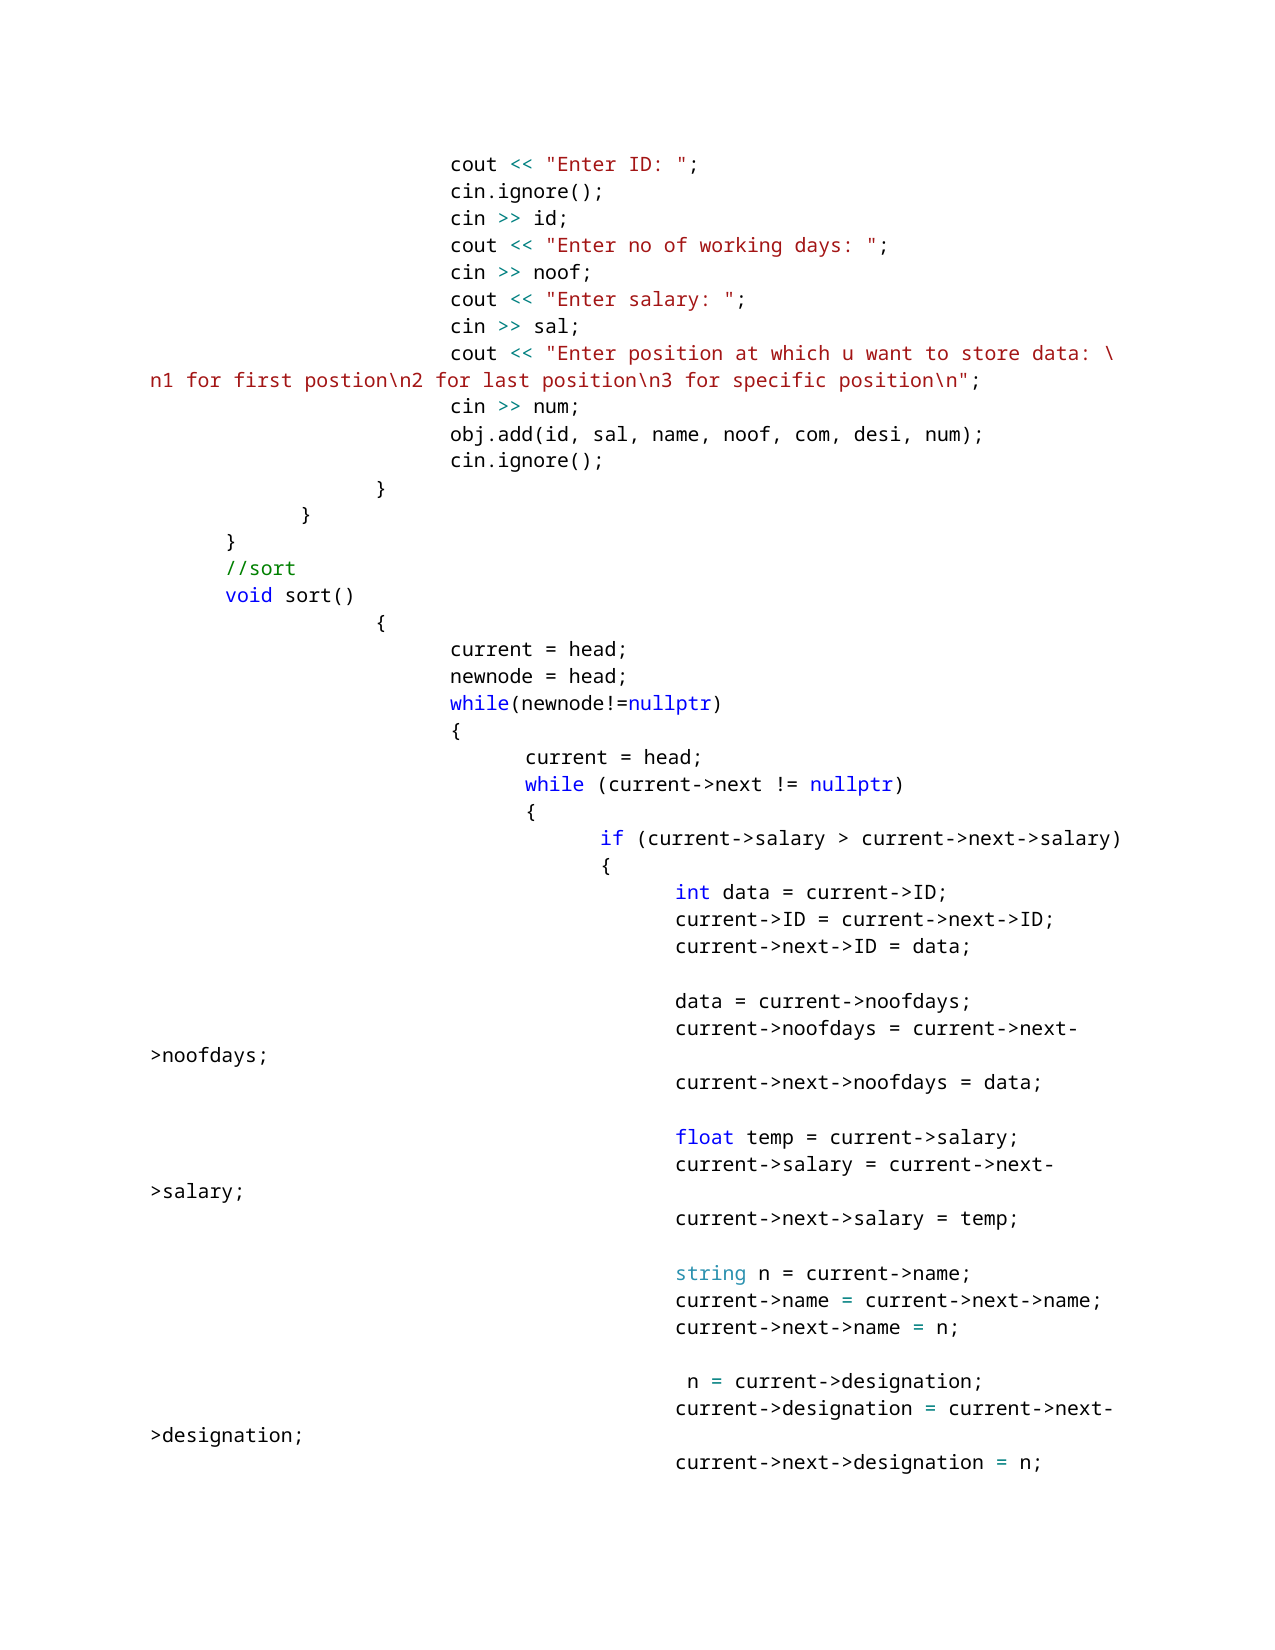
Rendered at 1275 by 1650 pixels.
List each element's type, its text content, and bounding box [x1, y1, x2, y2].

text current->salary = current->next->salary; [150, 1150, 1125, 1204]
text current->next->noofdays = data; [150, 1068, 1125, 1095]
text current->noofdays = current->next->noofdays; [150, 1014, 1125, 1068]
text void sort() [150, 582, 1125, 609]
text cout << "Enter salary: "; [150, 285, 1125, 312]
text current->name = current->next->name; [150, 1286, 1125, 1313]
text cin >> noof; [150, 258, 1125, 285]
text cin >> num; [150, 393, 1125, 420]
text { [150, 717, 1125, 743]
text current->ID = current->next->ID; [150, 905, 1125, 932]
text float temp = current->salary; [150, 1123, 1125, 1150]
text while(newnode!=nullptr) [150, 689, 1125, 717]
text int data = current->ID; [150, 878, 1125, 905]
text } [150, 474, 1125, 501]
text cout << "Enter position at which u want to store data: \n1 for first postion\n2 for last position\n3 for specific position\n"; [150, 339, 1125, 393]
text while (current->next != nullptr) [150, 771, 1125, 797]
text string n = current->name; [150, 1259, 1125, 1286]
text } [150, 528, 1125, 555]
text } [150, 501, 1125, 528]
text cin >> id; [150, 204, 1125, 231]
text current->next->salary = temp; [150, 1204, 1125, 1231]
text { [150, 851, 1125, 878]
text { [150, 797, 1125, 824]
text current->next->ID = data; [150, 932, 1125, 959]
text cin.ignore(); [150, 177, 1125, 204]
text cin >> sal; [150, 312, 1125, 339]
text { [150, 609, 1125, 636]
text current->next->name = n; [150, 1313, 1125, 1340]
text cin.ignore(); [150, 447, 1125, 474]
text newnode = head; [150, 663, 1125, 689]
text current = head; [150, 636, 1125, 663]
text if (current->salary > current->next->salary) [150, 824, 1125, 851]
text current->designation = current->next->designation; [150, 1394, 1125, 1448]
text n = current->designation; [150, 1367, 1125, 1394]
text cout << "Enter ID: "; [150, 150, 1125, 177]
text data = current->noofdays; [150, 987, 1125, 1014]
text cout << "Enter no of working days: "; [150, 231, 1125, 258]
text //sort [150, 555, 1125, 582]
text current->next->designation = n; [150, 1448, 1125, 1475]
text current = head; [150, 743, 1125, 771]
text obj.add(id, sal, name, noof, com, desi, num); [150, 420, 1125, 447]
